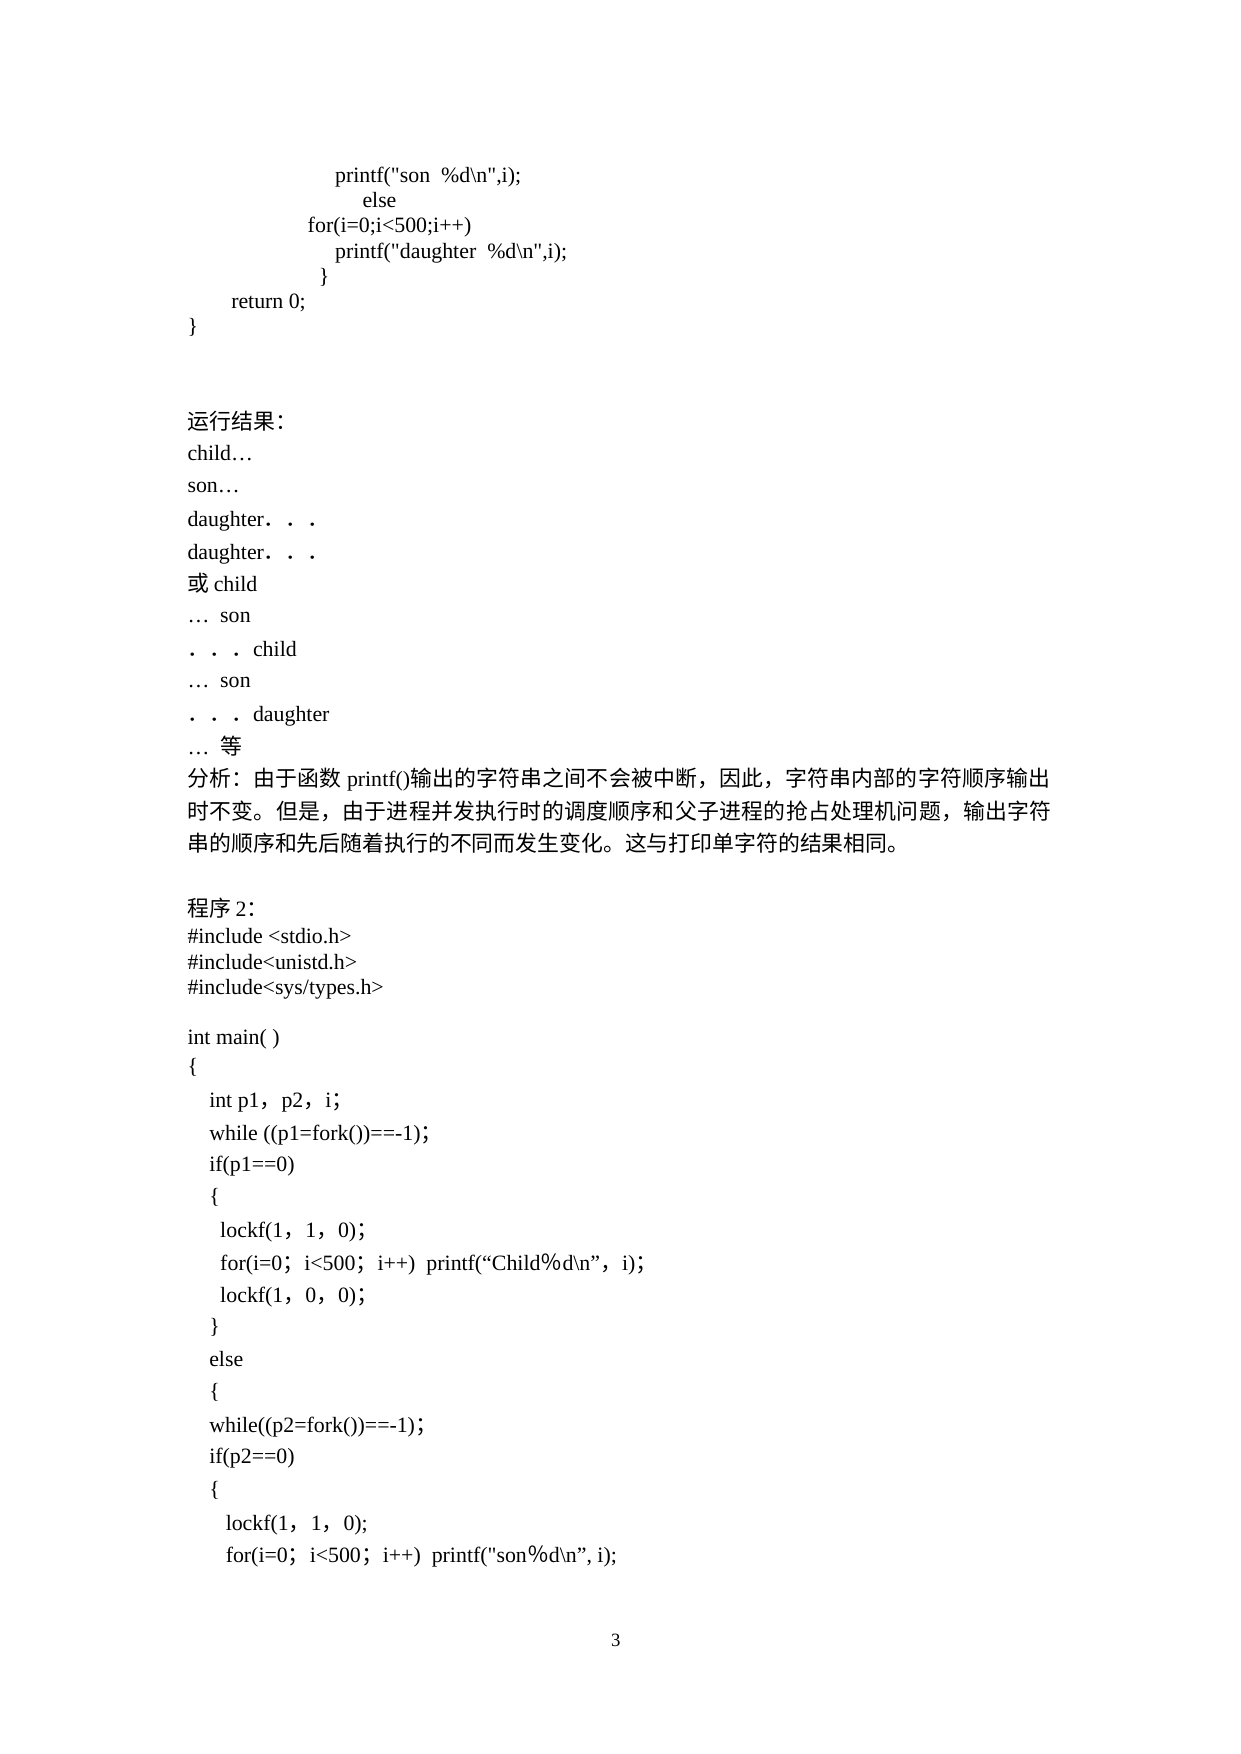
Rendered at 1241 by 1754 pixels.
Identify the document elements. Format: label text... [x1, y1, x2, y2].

text else [187, 1342, 1053, 1374]
text … son [187, 663, 1053, 696]
text 分析：由于函数printf()输出的字符串之间不会被中断，因此，字符串内部的字符顺序输出时不变。但是，由于进程并发执行时的调度顺序和父子进程的抢占处理机问题，输出字符串的顺序和先后随着执行的不同而发生变化。这与打印单字符的结果相同。 [187, 761, 1053, 858]
text { [187, 1472, 1053, 1504]
text … son [187, 598, 1053, 631]
text { [187, 1374, 1053, 1407]
text while ((p1=fork())==-1)； [187, 1114, 1053, 1147]
text int p1，p2，i； [187, 1082, 1053, 1114]
text lockf(1，0，0)； [187, 1277, 1053, 1309]
text son… [187, 468, 1053, 501]
text { [187, 1049, 1053, 1082]
text { [187, 1179, 1053, 1212]
text ．．．child [187, 631, 1053, 663]
text int main( ) [187, 1024, 1053, 1049]
text ．．．daughter [187, 696, 1053, 728]
text lockf(1，1，0)； [187, 1212, 1053, 1244]
text if(p1==0) [187, 1147, 1053, 1179]
text if(p2==0) [187, 1439, 1053, 1472]
text #include<unistd.h> [187, 949, 1053, 974]
text … 等 [187, 728, 1053, 761]
text 运行结果： [187, 403, 1053, 436]
text #include <stdio.h> [187, 923, 1053, 949]
text for(i=0;i<500;i++) [187, 212, 1053, 238]
text #include<sys/types.h> [187, 974, 1053, 999]
text daughter．．． [187, 501, 1053, 533]
text 或child [187, 566, 1053, 598]
text } [187, 1309, 1053, 1342]
text while((p2=fork())==-1)； [187, 1407, 1053, 1439]
text printf("daughter %d\n",i); [187, 238, 1053, 263]
text child… [187, 436, 1053, 468]
text } [187, 313, 1053, 338]
text return 0; [187, 288, 1053, 313]
text daughter．．． [187, 533, 1053, 566]
text lockf(1，1，0); [187, 1504, 1053, 1537]
text else [187, 187, 1053, 212]
text 程序2： [187, 891, 1053, 923]
text printf("son %d\n",i); [187, 162, 1053, 187]
text for(i=0；i<500；i++) printf(“Child％d\n”，i)； [187, 1244, 1053, 1277]
text } [187, 263, 1053, 288]
text for(i=0；i<500；i++) printf("son％d\n”, i); [187, 1537, 1053, 1569]
